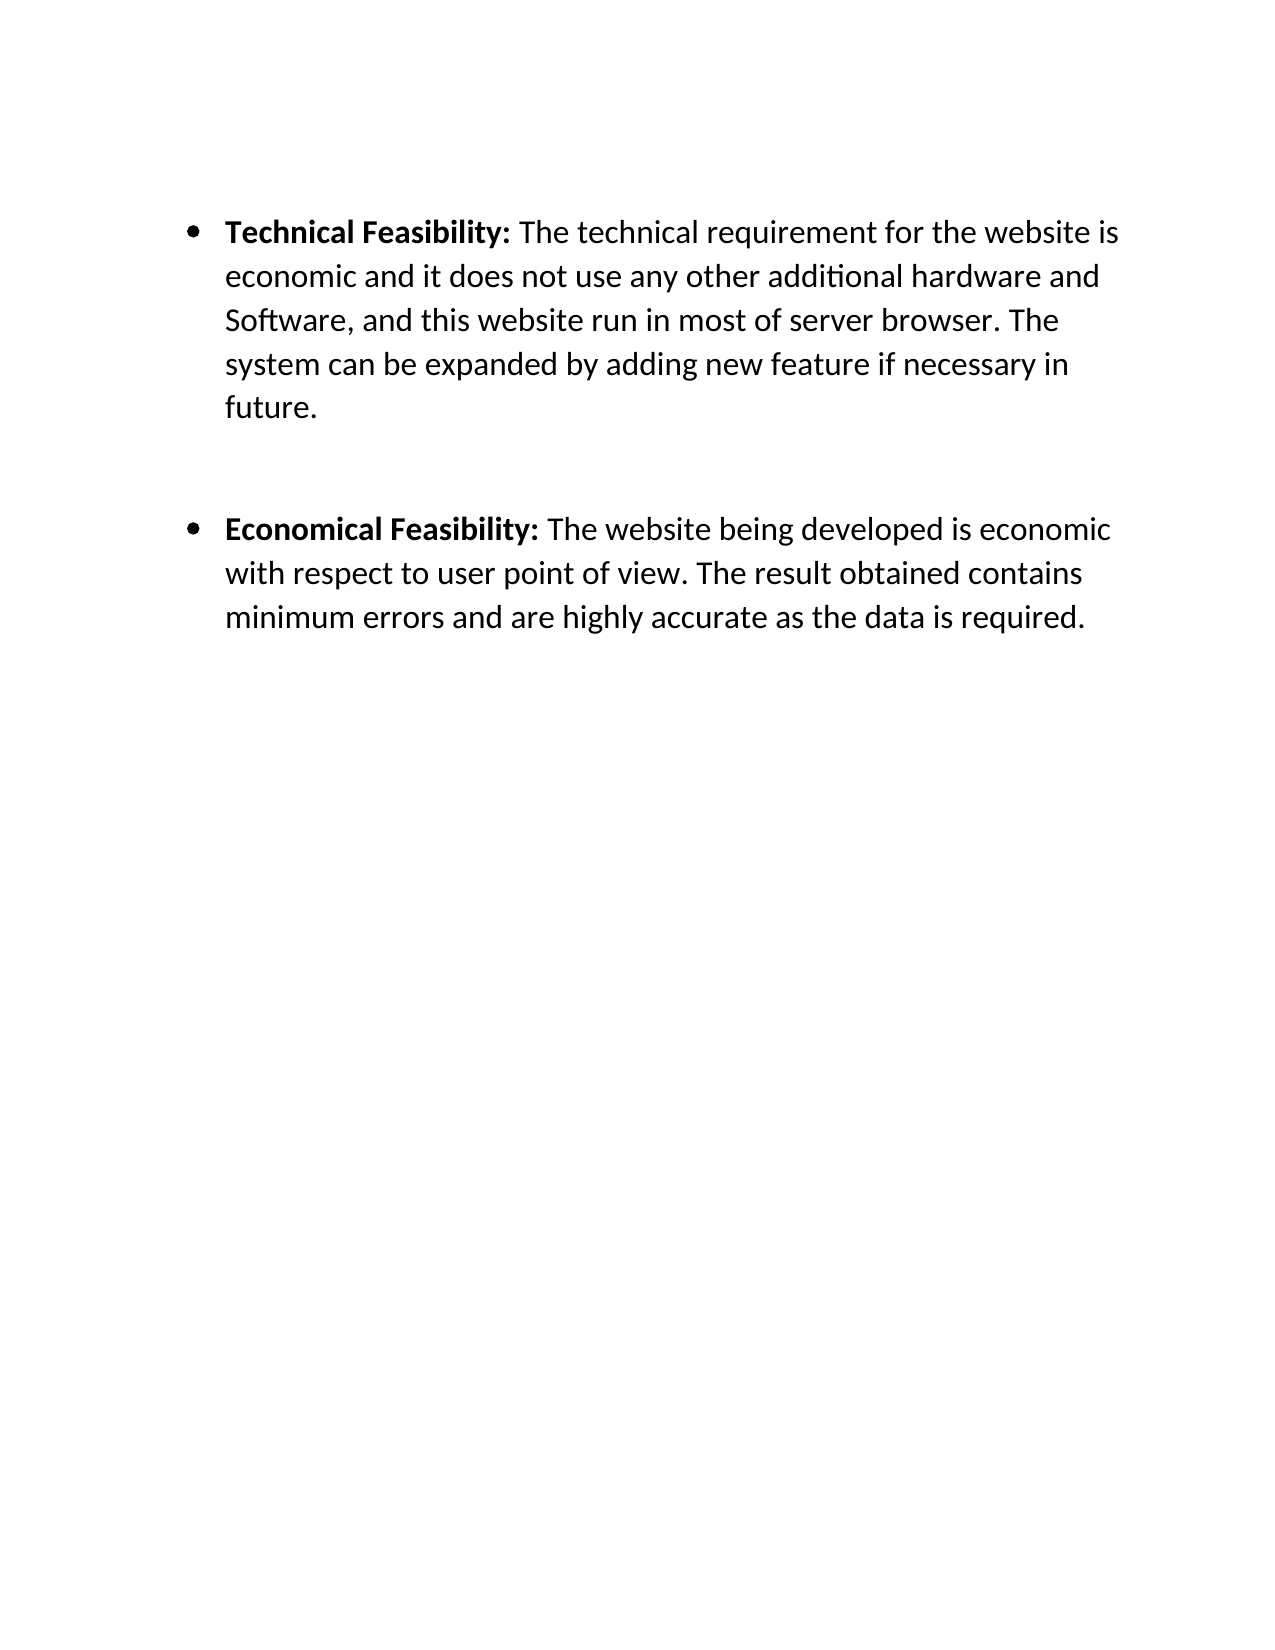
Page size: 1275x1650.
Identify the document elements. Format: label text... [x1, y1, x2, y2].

list Technical Feasibility: The technical requirement for the website is economic and it does not use any other additional hardware and Software, and this website run in most of server browser. The system can be expanded by adding new feature if necessary in future. [187, 211, 1125, 427]
list Economical Feasibility: The website being developed is economic with respect to user point of view. The result obtained contains minimum errors and are highly accurate as the data is required. [187, 508, 1125, 636]
